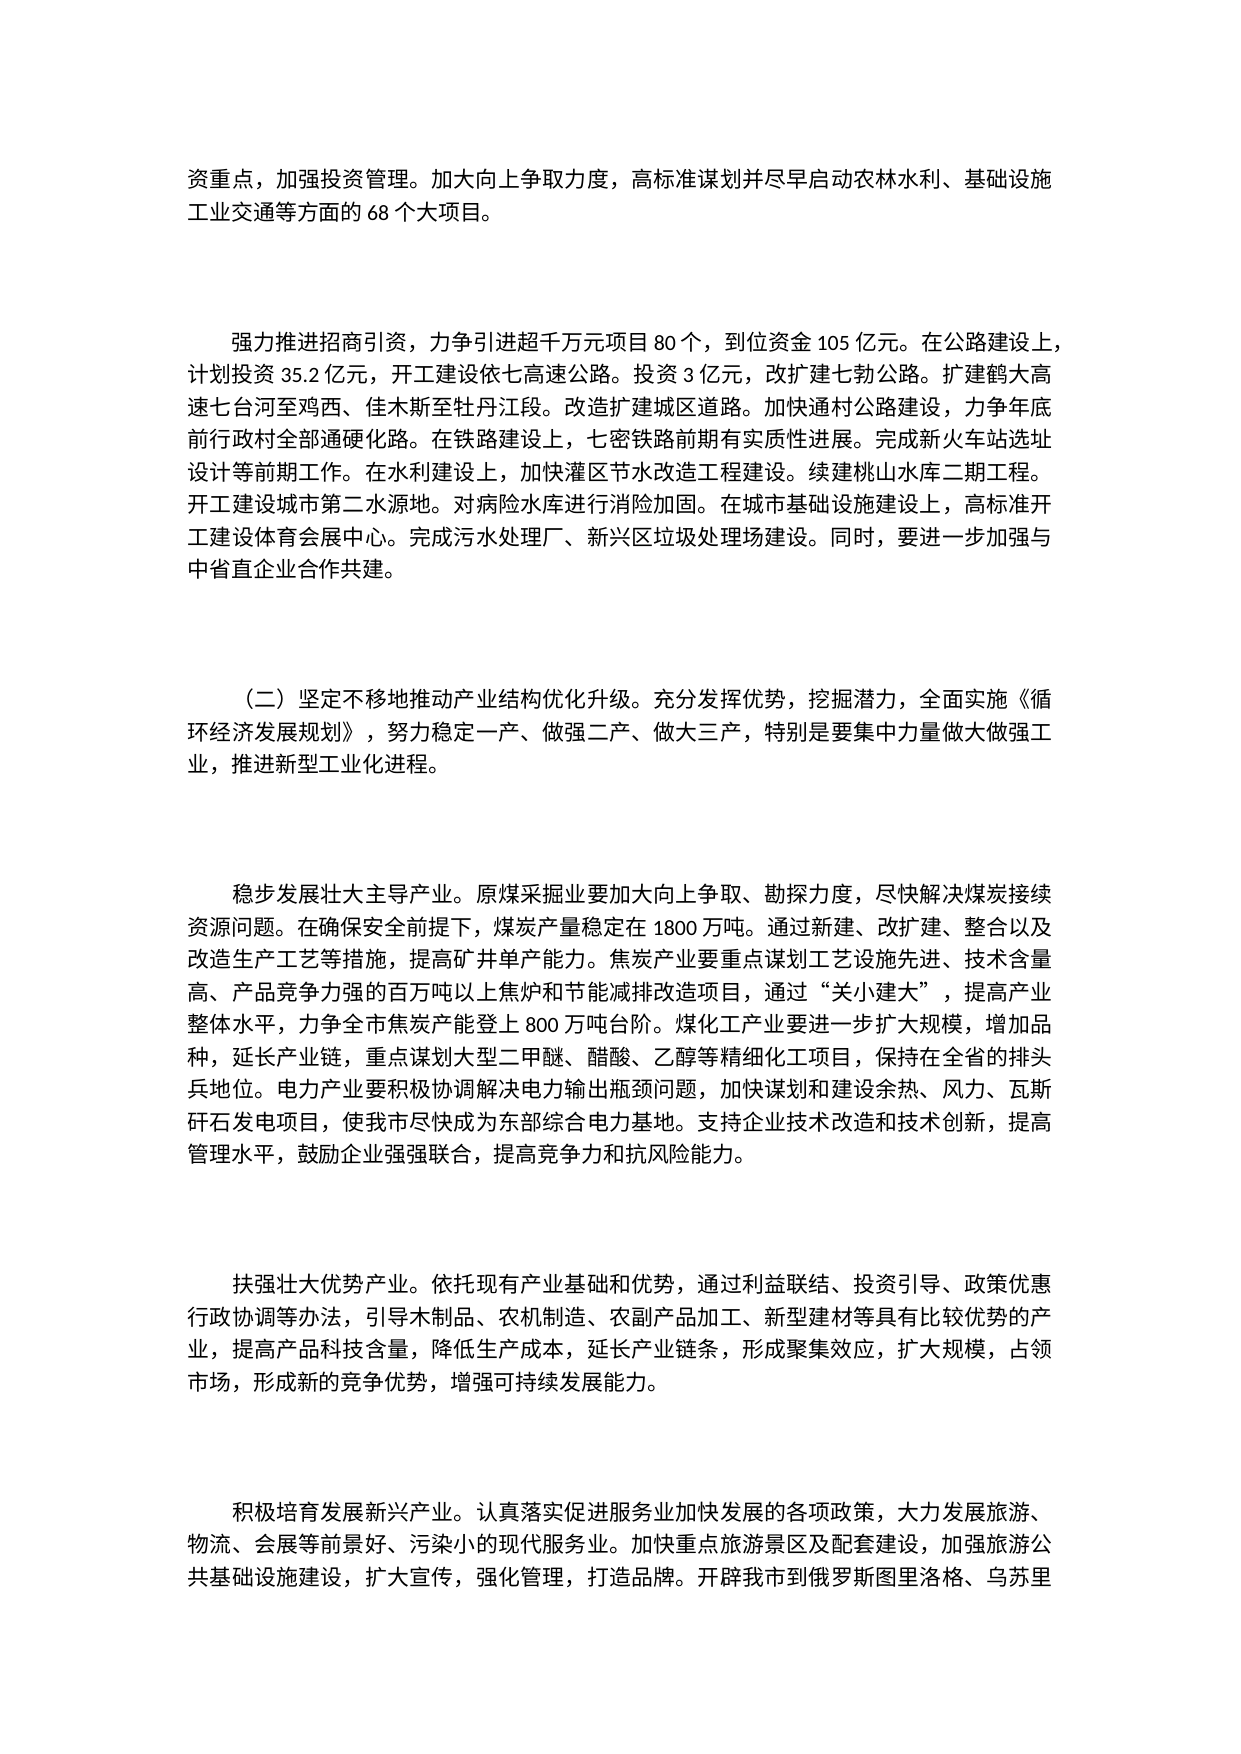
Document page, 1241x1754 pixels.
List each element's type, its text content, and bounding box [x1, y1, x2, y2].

text 稳步发展壮大主导产业。原煤采掘业要加大向上争取、勘探力度，尽快解决煤炭接续资源问题。在确保安全前提下，煤炭产量稳定在1800 万吨。通过新建、改扩建、整合以及改造生产工艺等措施，提高矿井单产能力。焦炭产业要重点谋划工艺设施先进、技术含量高、产品竞争力强的百万吨以上焦炉和节能减排改造项目，通过“关小建大”，提高产业整体水平，力争全市焦炭产能登上800 万吨台阶。煤化工产业要进一步扩大规模，增加品种，延长产业链，重点谋划大型二甲醚、醋酸、乙醇等精细化工项目，保持在全省的排头兵地位。电力产业要积极协调解决电力输出瓶颈问题，加快谋划和建设余热、风力、瓦斯、矸石发电项目，使我市尽快成为东部综合电力基地。支持企业技术改造和技术创新，提高管理水平，鼓励企业强强联合，提高竞争力和抗风险能力。 [187, 877, 1053, 1169]
text （二）坚定不移地推动产业结构优化升级。充分发挥优势，挖掘潜力，全面实施《循环经济发展规划》，努力稳定一产、做强二产、做大三产，特别是要集中力量做大做强工业，推进新型工业化进程。 [187, 682, 1053, 779]
text 扶强壮大优势产业。依托现有产业基础和优势，通过利益联结、投资引导、政策优惠、行政协调等办法，引导木制品、农机制造、农副产品加工、新型建材等具有比较优势的产业，提高产品科技含量，降低生产成本，延长产业链条，形成聚集效应，扩大规模，占领市场，形成新的竞争优势，增强可持续发展能力。 [187, 1267, 1053, 1397]
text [187, 1494, 1053, 1592]
text 强力推进招商引资，力争引进超千万元项目80个，到位资金105 亿元。在公路建设上，计划投资35.2 亿元，开工建设依七高速公路。投资3 亿元，改扩建七勃公路。扩建鹤大高速七台河至鸡西、佳木斯至牡丹江段。改造扩建城区道路。加快通村公路建设，力争年底前行政村全部通硬化路。在铁路建设上，七密铁路前期有实质性进展。完成新火车站选址、设计等前期工作。在水利建设上，加快灌区节水改造工程建设。续建桃山水库二期工程。开工建设城市第二水源地。对病险水库进行消险加固。在城市基础设施建设上，高标准开工建设体育会展中心。完成污水处理厂、新兴区垃圾处理场建设。同时，要进一步加强与中省直企业合作共建。 [187, 324, 1053, 584]
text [187, 162, 1053, 227]
